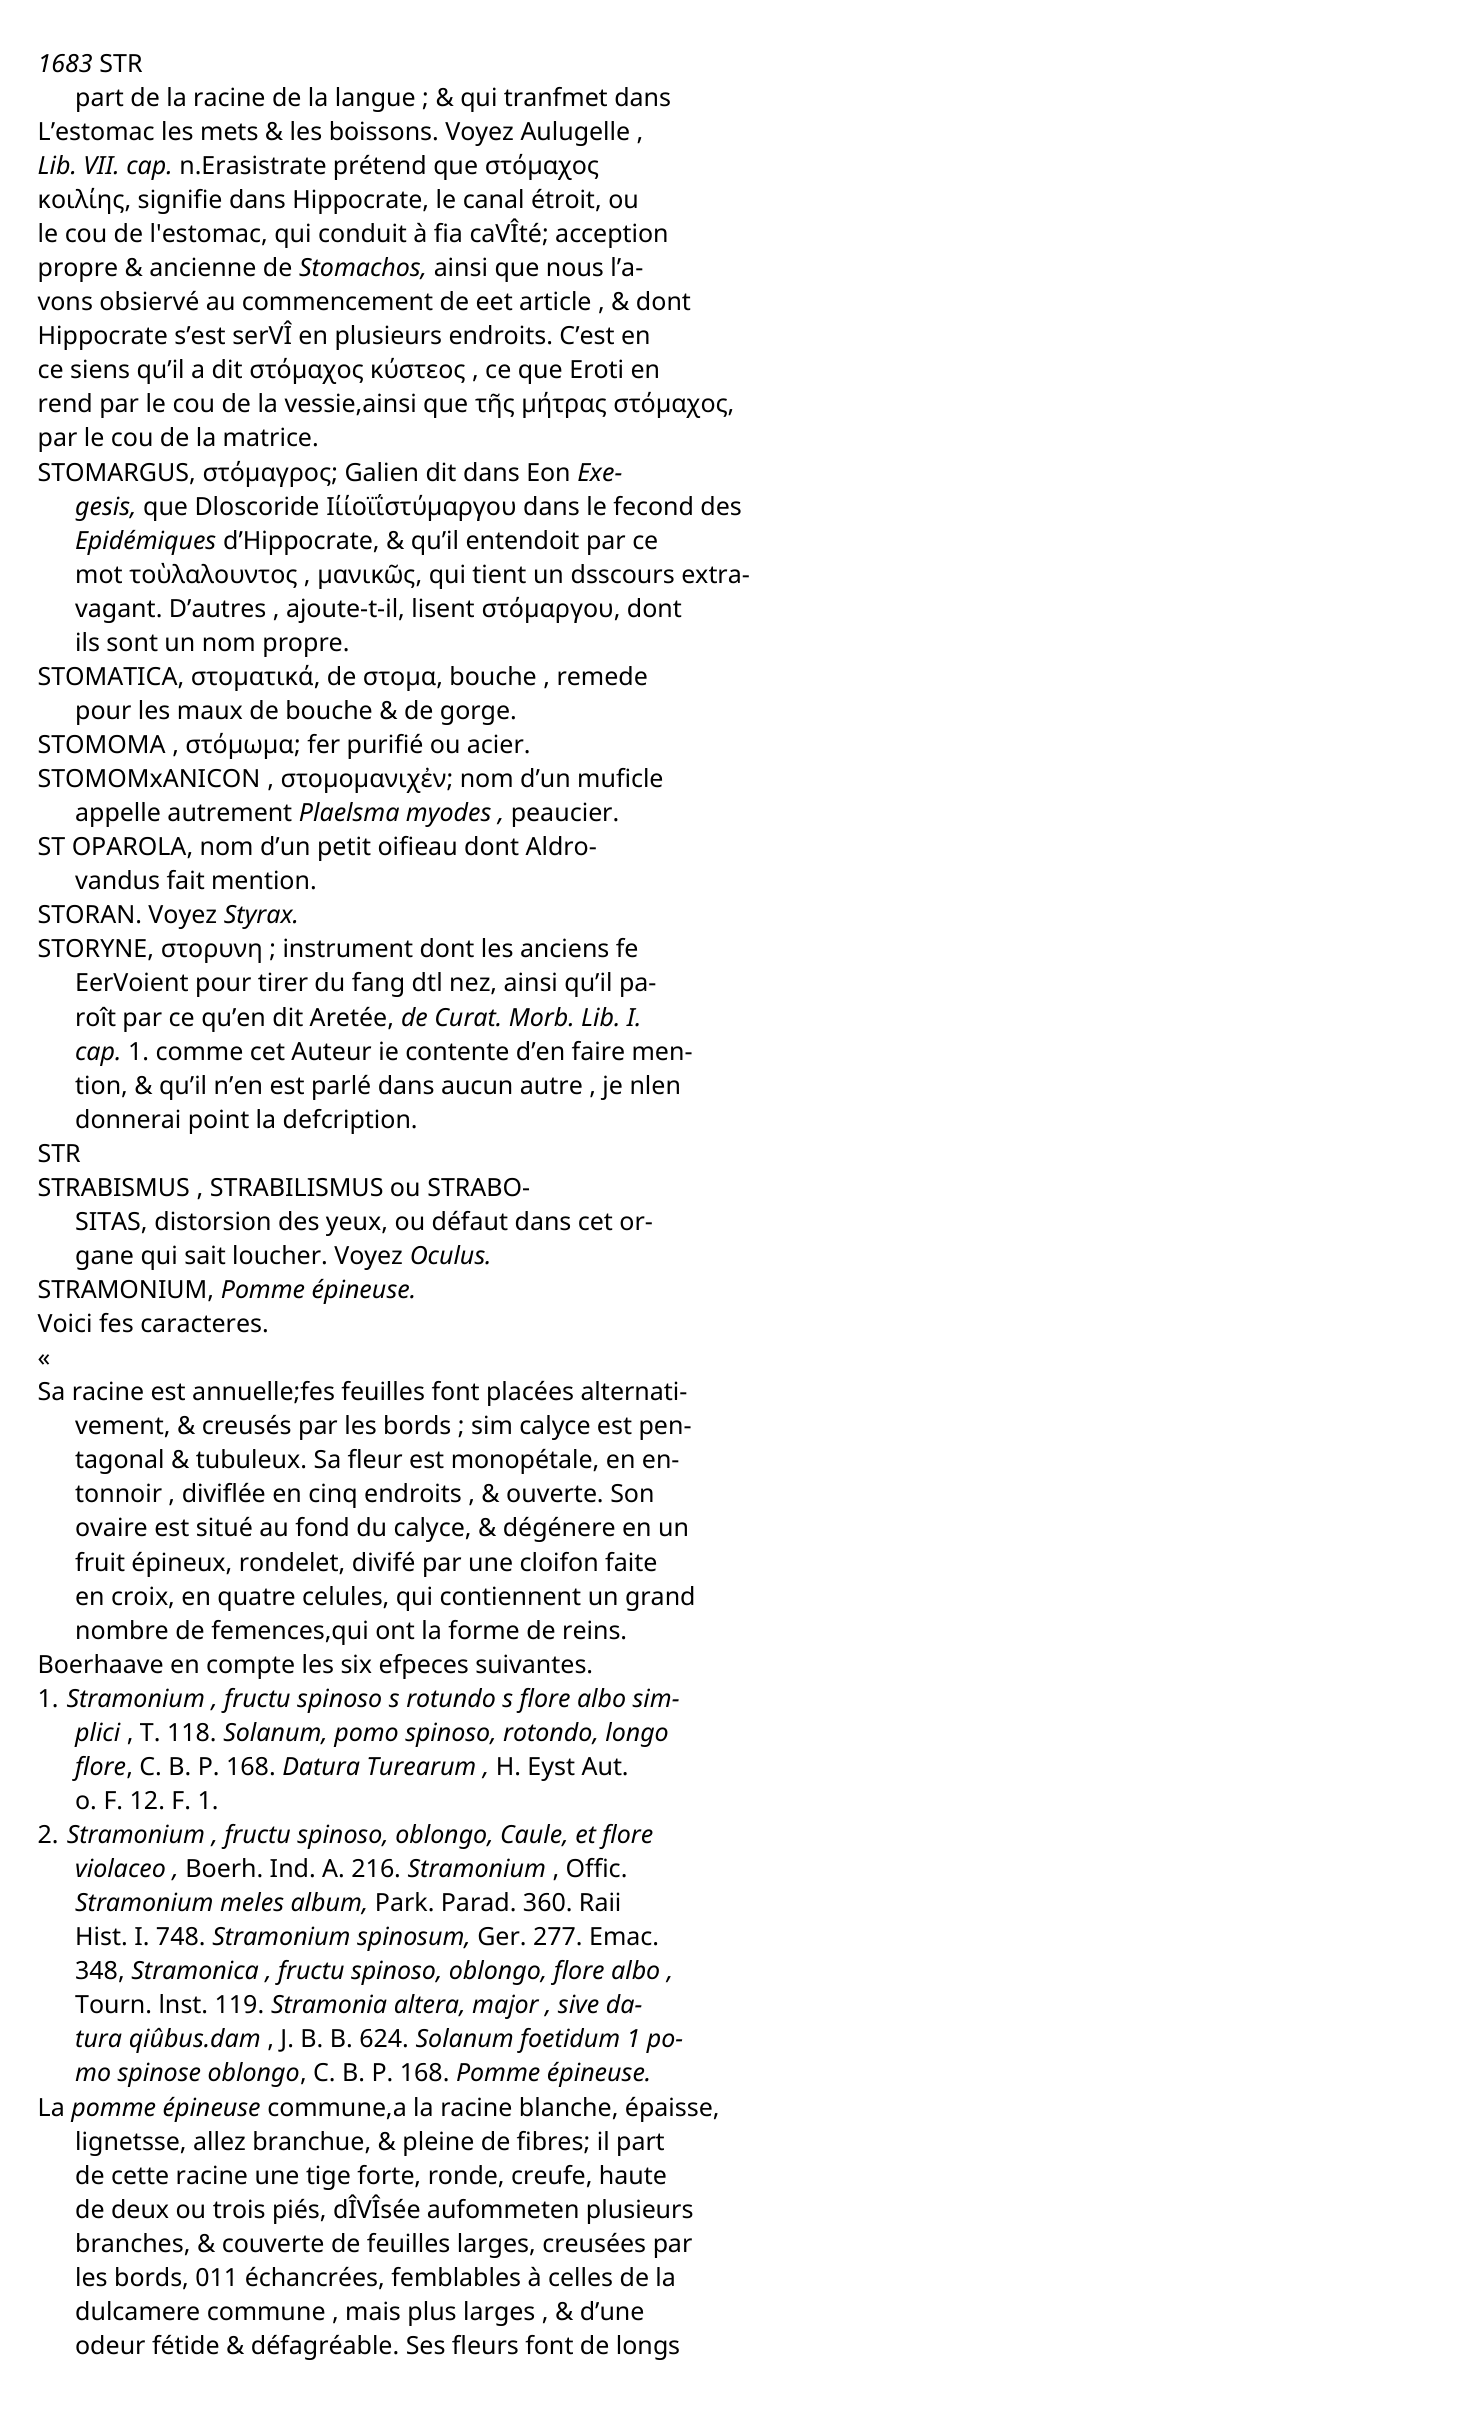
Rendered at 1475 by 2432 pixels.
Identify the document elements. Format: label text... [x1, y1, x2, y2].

text 2. Stramonium , fructu spinoso, oblongo, Caule, et flore violaceo , Boerh. Ind. A. 216. Stramonium , Offic. Stramonium meles album, Park. Parad. 360. Raii Hist. I. 748. Stramonium spinosum, Ger. 277. Emac. 348, Stramonica , fructu spinoso, oblongo, flore albo , Tourn. lnst. 119. Stramonia altera, major , sive da- tura qiûbus.dam , J. B. B. 624. Solanum foetidum 1 po- mo spinose oblongo, C. B. P. 168. Pomme épineuse. [37, 1817, 1437, 2089]
text STOMARGUS, στόμαγρος; Galien dit dans Eon Exe- gesis, que Dloscoride Ιίίοϊΐστύμαργου dans le fecond des Epidémiques d’Hippocrate, & qu’il entendoit par ce mot τοὺλαλουντος , μανικῶς, qui tient un dsscours extra- vagant. D’autres , ajoute-t-il, lisent στόμαργου, dont ils sont un nom propre. [37, 454, 1437, 658]
text STOMOMxANICON , στομομανιχἐν; nom d’un muficle appelle autrement Plaelsma myodes , peaucier. [37, 761, 1437, 829]
text Sa racine est annuelle;fes feuilles font placées alternati- vement, & creusés par les bords ; sim calyce est pen- tagonal & tubuleux. Sa fleur est monopétale, en en- tonnoir , diviflée en cinq endroits , & ouverte. Son ovaire est situé au fond du calyce, & dégénere en un fruit épineux, rondelet, divifé par une cloifon faite en croix, en quatre celules, qui contiennent un grand nombre de femences,qui ont la forme de reins. [37, 1374, 1437, 1646]
text Boerhaave en compte les six efpeces suivantes. [37, 1646, 1437, 1680]
text STRABISMUS , STRABILISMUS ou STRABO- SITAS, distorsion des yeux, ou défaut dans cet or- gane qui sait loucher. Voyez Oculus. [37, 1169, 1437, 1272]
text STORAN. Voyez Styrax. [37, 897, 1437, 931]
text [37, 2089, 1437, 2362]
text 1. Stramonium , fructu spinoso s rotundo s flore albo sim- plici , T. 118. Solanum, pomo spinoso, rotondo, longo flore, C. B. P. 168. Datura Turearum , H. Eyst Aut. [37, 1680, 1437, 1783]
text o. F. 12. F. 1. [37, 1783, 1437, 1817]
text STOMATICA, στοματικά, de στομα, bouche , remede pour les maux de bouche & de gorge. [37, 658, 1437, 727]
text STRAMONIUM, Pomme épineuse. [37, 1272, 1437, 1306]
text STORYNE, στορυνη ; instrument dont les anciens fe EerVoient pour tirer du fang dtl nez, ainsi qu’il pa- roît par ce qu’en dit Aretée, de Curat. Morb. Lib. I. cap. 1. comme cet Auteur ie contente d’en faire men- tion, & qu’il n’en est parlé dans aucun autre , je nlen donnerai point la defcription. [37, 931, 1437, 1135]
text « [37, 1340, 1437, 1374]
text part de la racine de la langue ; & qui tranfmet dans L’estomac les mets & les boissons. Voyez Aulugelle , Lib. VII. cap. n.Erasistrate prétend que στόμαχος κοιλίης, signifie dans Hippocrate, le canal étroit, ou le cou de l'estomac, qui conduit à fia caVÎté; acception propre & ancienne de Stomachos, ainsi que nous l’a- vons obsiervé au commencement de eet article , & dont Hippocrate s’est serVÎ en plusieurs endroits. C’est en ce siens qu’il a dit στόμαχος κύστεος , ce que Eroti en rend par le cou de la vessie,ainsi que τῆς μήτρας στόμαχος, par le cou de la matrice. [37, 79, 1437, 454]
text STOMOMA , στόμωμα; fer purifié ou acier. [37, 727, 1437, 761]
text 1683 STR [37, 45, 1437, 79]
text Voici fes caracteres. [37, 1306, 1437, 1340]
text ST OPAROLA, nom d’un petit oifieau dont Aldro- vandus fait mention. [37, 829, 1437, 897]
text STR [37, 1135, 1437, 1169]
